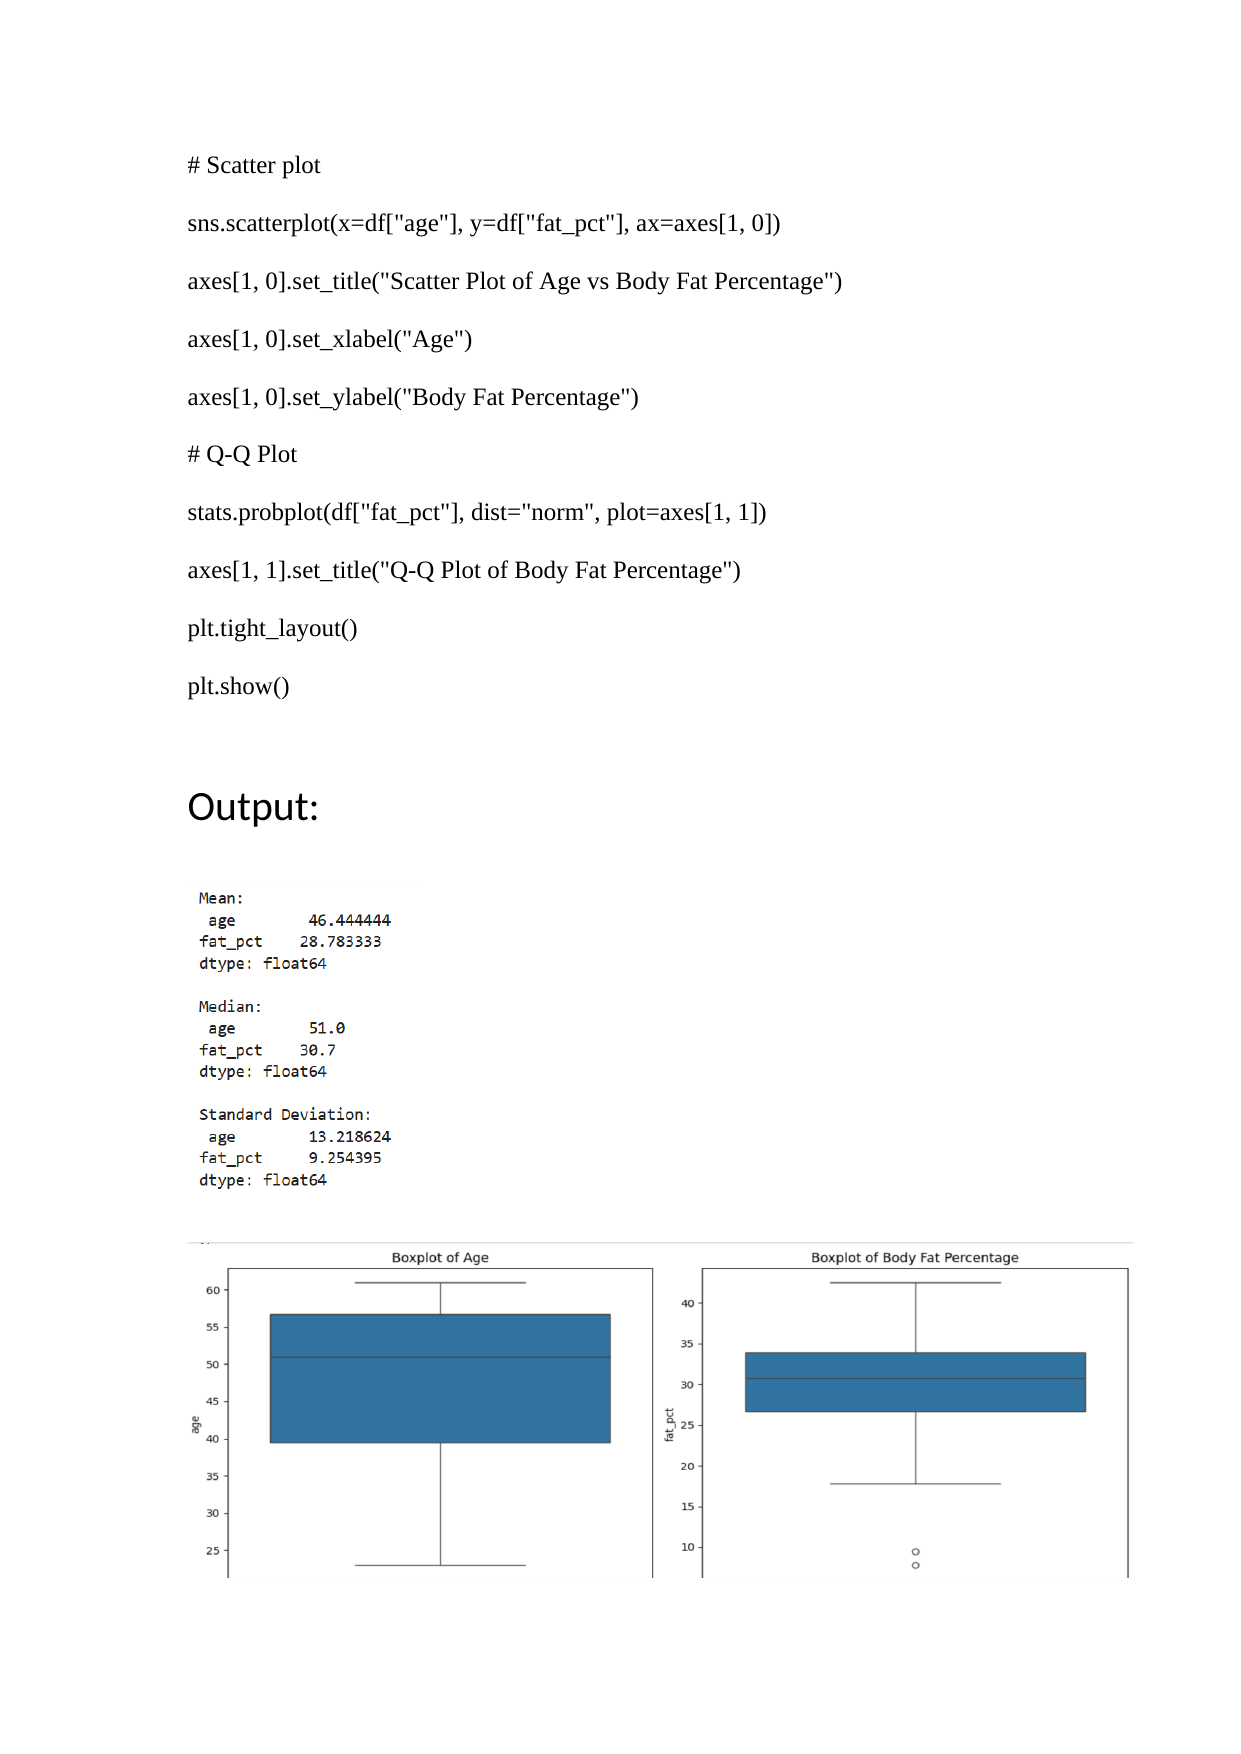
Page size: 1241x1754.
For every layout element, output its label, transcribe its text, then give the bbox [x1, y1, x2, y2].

text plt.tight_layout() [187, 613, 1053, 642]
text sns.scatterplot(x=df["age"], y=df["fat_pct"], ax=axes[1, 0]) [187, 208, 1053, 237]
picture [187, 1241, 1134, 1578]
text Output: [187, 780, 1053, 831]
text stats.probplot(df["fat_pct"], dist="norm", plot=axes[1, 1]) [187, 497, 1053, 526]
text axes[1, 0].set_ylabel("Body Fat Percentage") [187, 382, 1053, 410]
picture [187, 881, 420, 1202]
text axes[1, 0].set_title("Scatter Plot of Age vs Body Fat Percentage") [187, 266, 1053, 294]
text plt.show() [187, 671, 1053, 700]
text axes[1, 1].set_title("Q-Q Plot of Body Fat Percentage") [187, 555, 1053, 584]
text axes[1, 0].set_xlabel("Age") [187, 324, 1053, 352]
text # Scatter plot [187, 150, 1053, 179]
text # Q-Q Plot [187, 439, 1053, 468]
